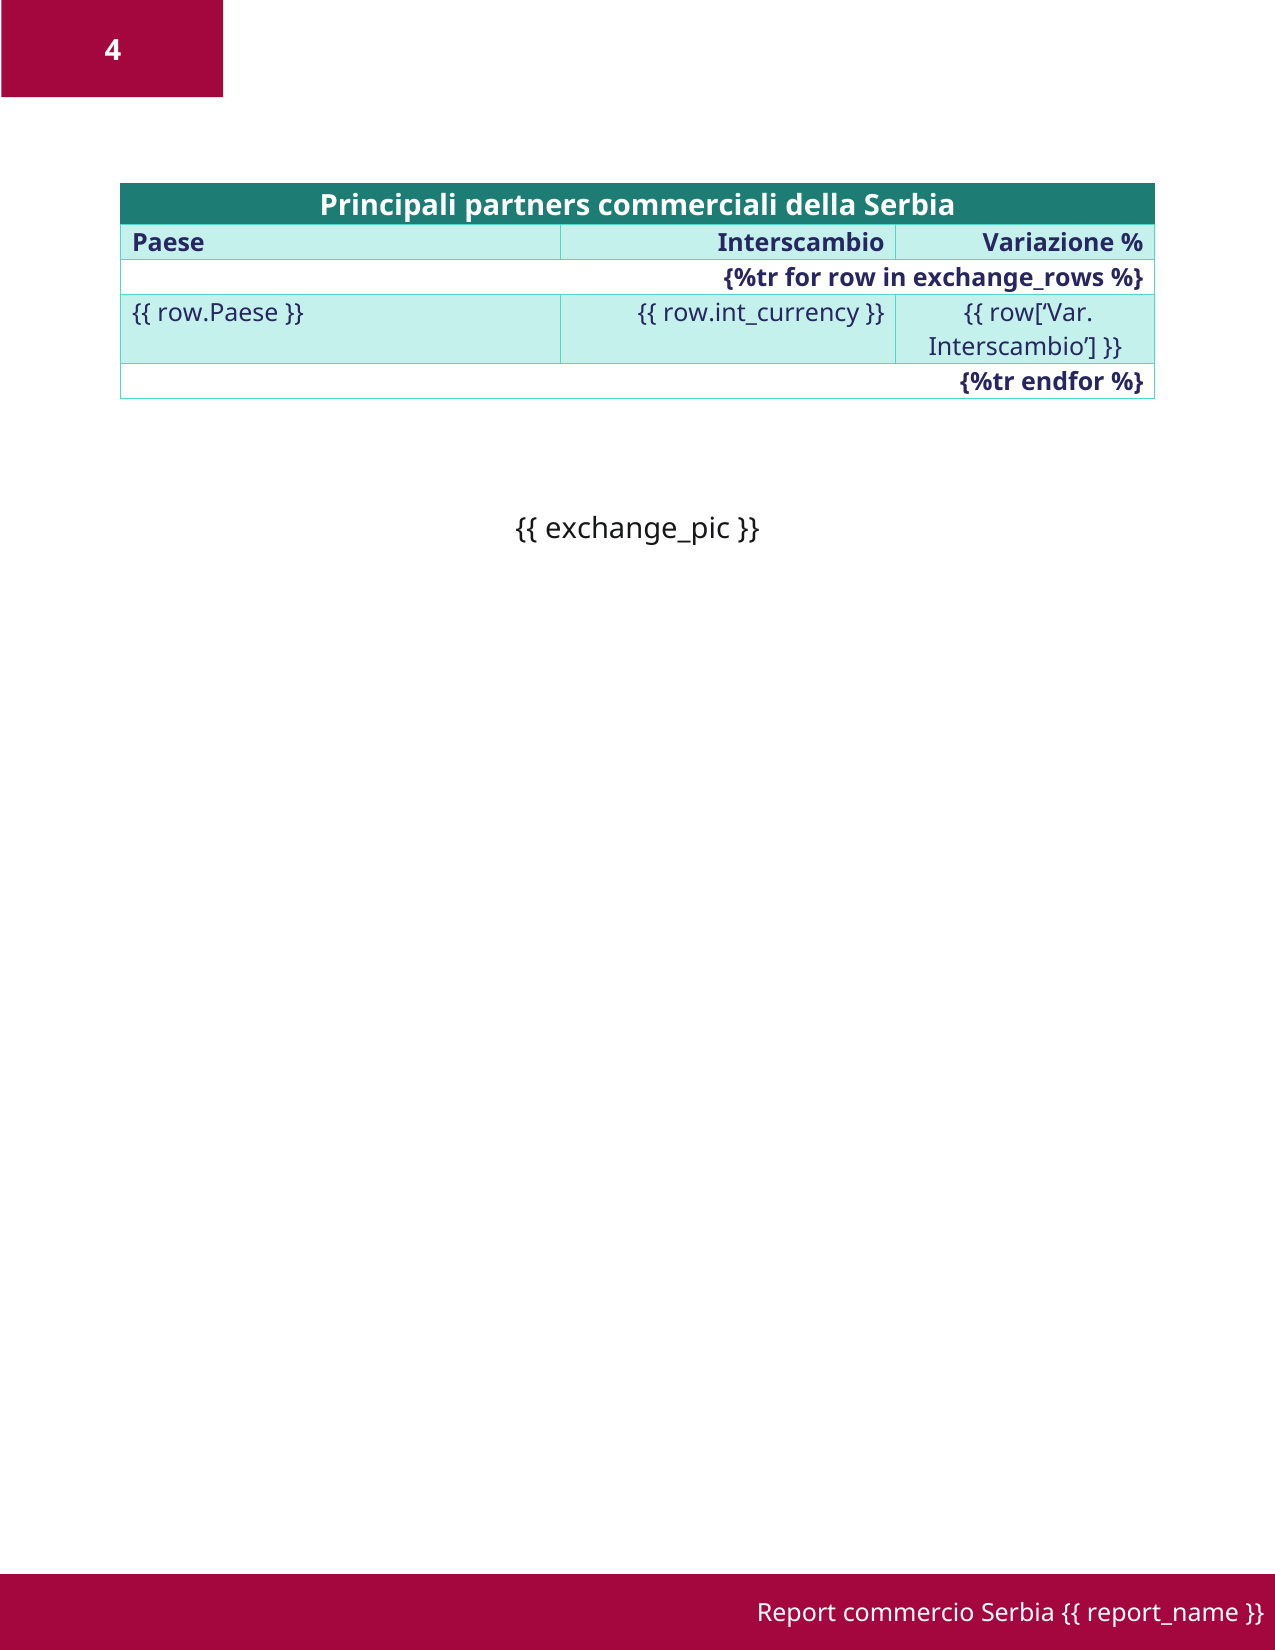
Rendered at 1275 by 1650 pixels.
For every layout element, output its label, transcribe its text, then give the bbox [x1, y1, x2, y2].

table_cell {{ row.Paese }} [121, 295, 560, 363]
table_cell {%tr for row in exchange_rows %} [121, 260, 1154, 294]
table_cell {{ row.int_currency }} [561, 295, 895, 363]
table_cell {%tr endfor %} [121, 364, 1154, 398]
table_cell Variazione % [896, 225, 1154, 259]
text {{ exchange_pic }} [120, 507, 1155, 547]
table_cell {{ row[‘Var. Interscambio’] }} [896, 295, 1154, 363]
table_cell Interscambio [561, 225, 895, 259]
table_cell Paese [121, 225, 560, 259]
table_header Principali partners commerciali della Serbia [121, 184, 1154, 224]
